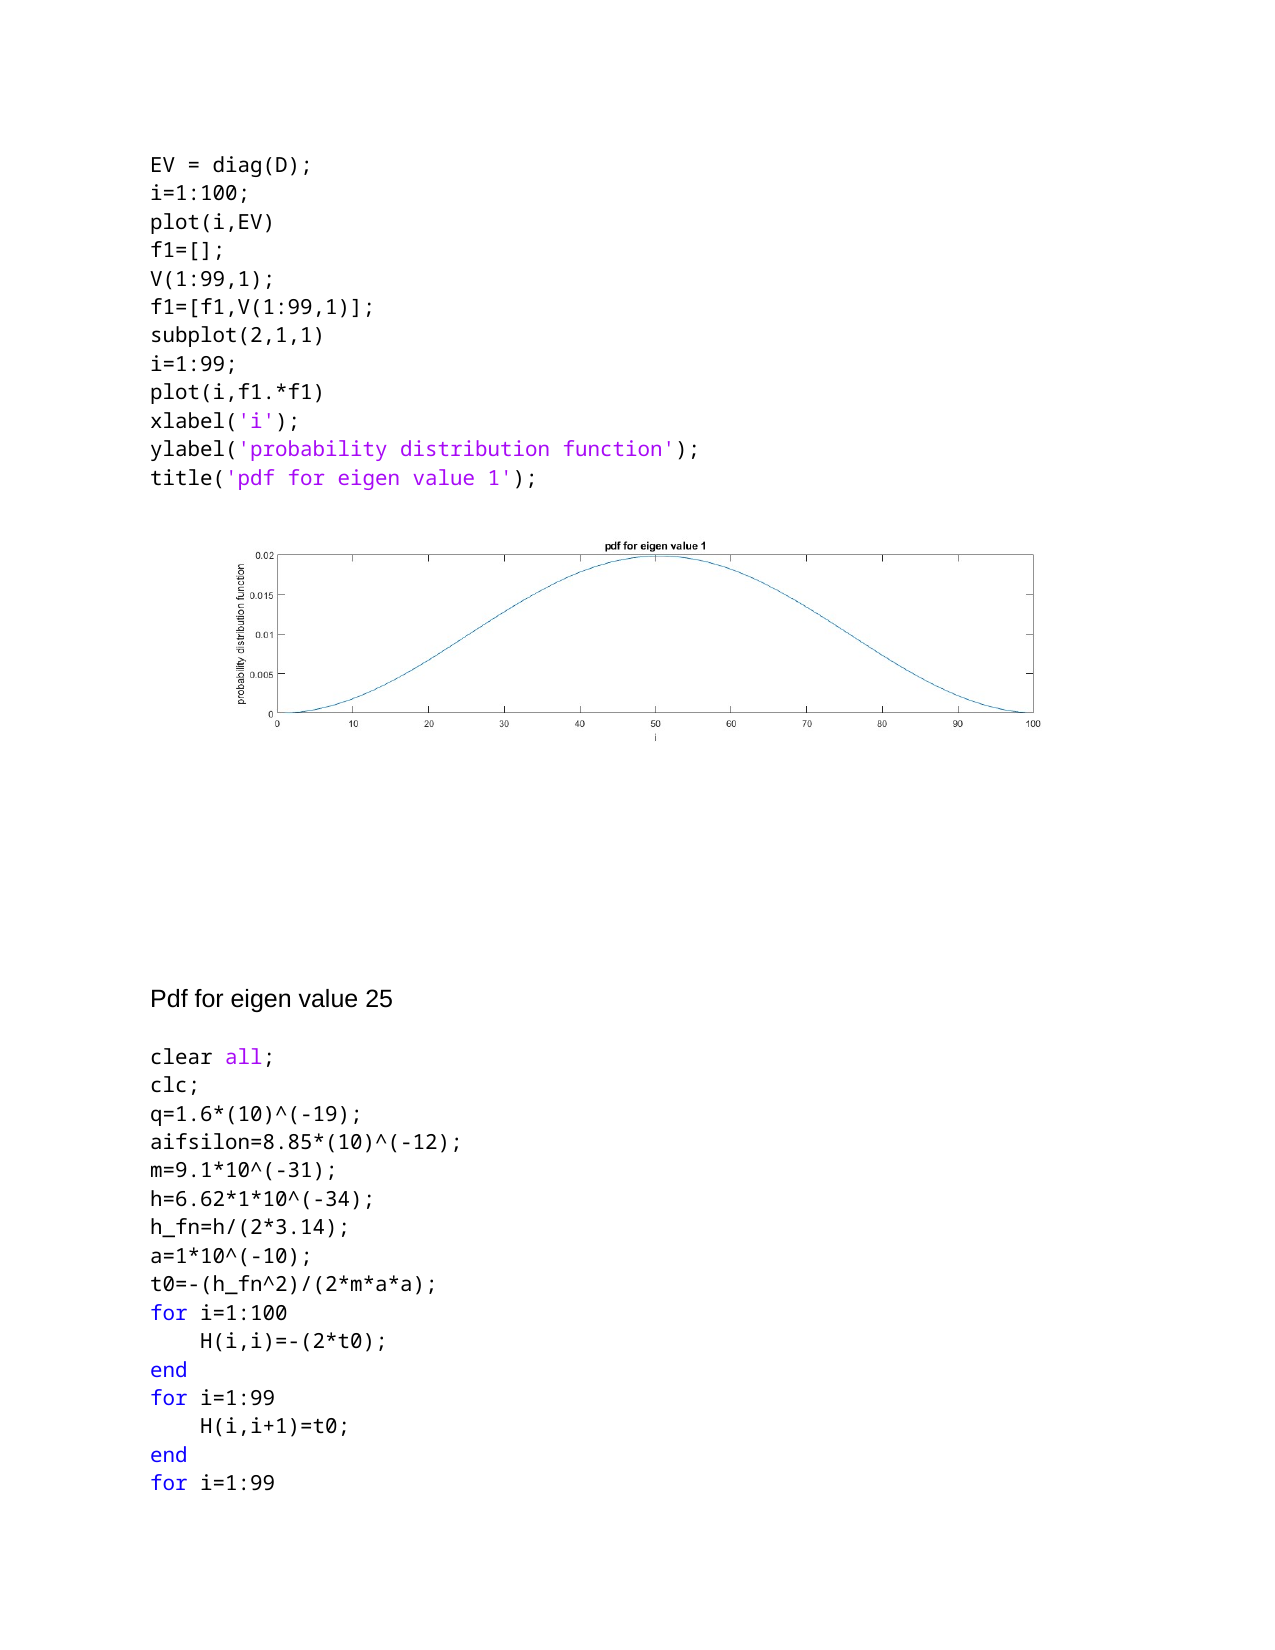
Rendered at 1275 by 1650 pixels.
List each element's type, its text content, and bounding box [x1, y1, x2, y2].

text f1=[f1,V(1:99,1)]; [150, 292, 1125, 321]
text Pdf for eigen value 25 [150, 985, 1125, 1013]
text ylabel('probability distribution function'); [150, 434, 1125, 463]
text aifsilon=8.85*(10)^(-12); [150, 1127, 1125, 1156]
text plot(i,EV) [150, 207, 1125, 235]
text t0=-(h_fn^2)/(2*m*a*a); [150, 1269, 1125, 1298]
text plot(i,f1.*f1) [150, 377, 1125, 406]
text for i=1:100 [150, 1298, 1125, 1326]
text for i=1:99 [150, 1383, 1125, 1412]
text subplot(2,1,1) [150, 321, 1125, 349]
text V(1:99,1); [150, 264, 1125, 292]
text for i=1:99 [150, 1468, 1125, 1497]
text end [150, 1355, 1125, 1383]
text a=1*10^(-10); [150, 1241, 1125, 1269]
text clc; [150, 1070, 1125, 1099]
text clear all; [150, 1042, 1125, 1070]
text EV = diag(D); [150, 150, 1125, 178]
text q=1.6*(10)^(-19); [150, 1099, 1125, 1127]
text title('pdf for eigen value 1'); [150, 463, 1125, 491]
text H(i,i+1)=t0; [150, 1412, 1125, 1440]
text H(i,i)=-(2*t0); [150, 1326, 1125, 1355]
text h_fn=h/(2*3.14); [150, 1212, 1125, 1241]
text end [150, 1440, 1125, 1468]
text f1=[]; [150, 235, 1125, 264]
text i=1:100; [150, 178, 1125, 207]
text m=9.1*10^(-31); [150, 1156, 1125, 1184]
picture [150, 519, 1125, 985]
text xlabel('i'); [150, 406, 1125, 434]
text i=1:99; [150, 349, 1125, 377]
text h=6.62*1*10^(-34); [150, 1184, 1125, 1212]
